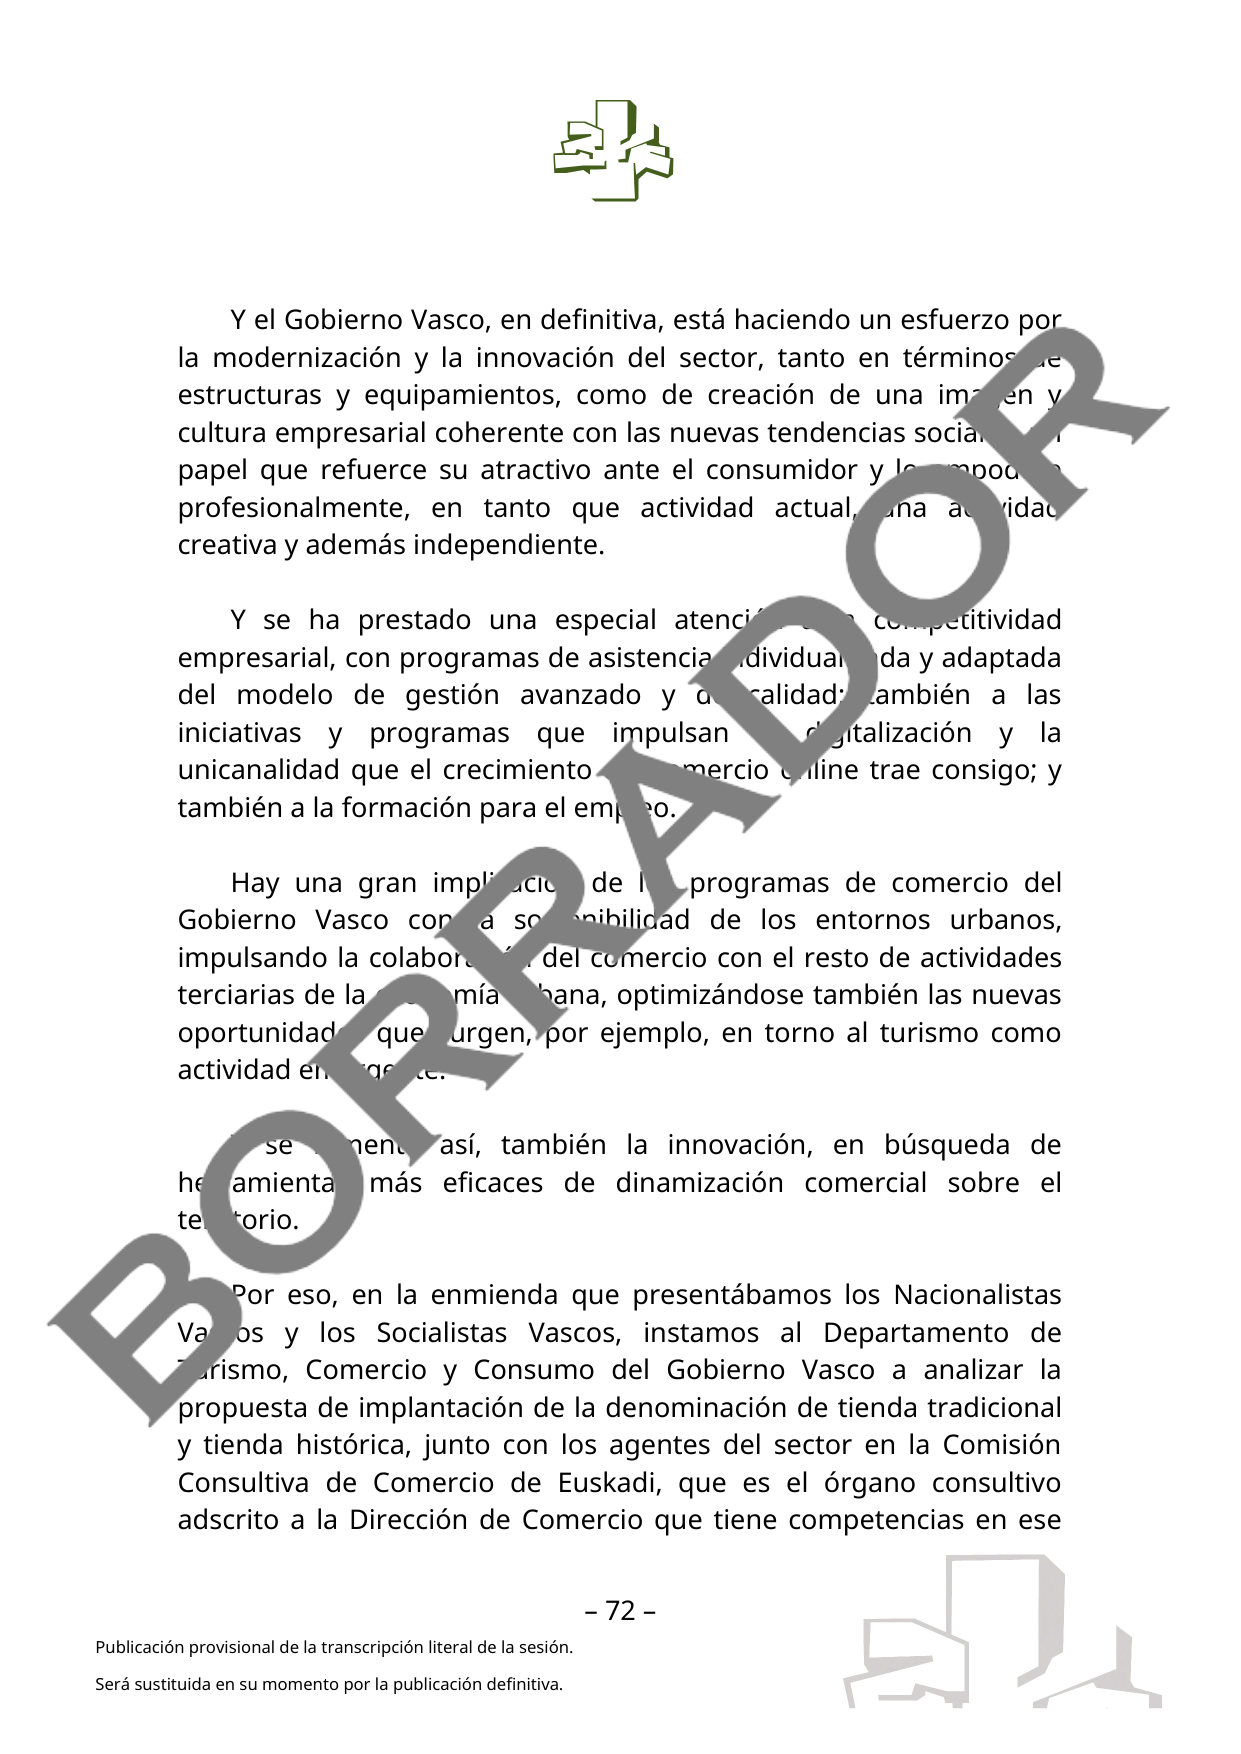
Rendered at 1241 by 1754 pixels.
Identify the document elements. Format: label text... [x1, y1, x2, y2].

text Y se fomenta así, también la innovación, en búsqueda de herramientas más eficaces de dinamización comercial sobre el territorio. [336, 1125, 1063, 1237]
text Y se fomenta así, también la innovación, en búsqueda de herramientas más eficaces de dinamización comercial sobre el territorio. [231, 1141, 333, 1237]
picture [797, 1491, 1169, 1710]
text Y el Gobierno Vasco, en definitiva, está haciendo un esfuerzo por la modernización y la innovación del sector, tanto en términos de estructuras y equipamientos, como de creación de una imagen y cultura empresarial coherente con las nuevas tendencias sociales, un papel que refuerce su atractivo ante el consumidor y lo empodere profesionalmente, en tanto que actividad actual, una actividad creativa y además independiente. [177, 300, 1063, 562]
text Hay una gran implicación de los programas de comercio del Gobierno Vasco con la sostenibilidad de los entornos urbanos, impulsando la colaboración del comercio con el resto de actividades terciarias de la economía urbana, optimizándose también las nuevas oportunidades que surgen, por ejemplo, en torno al turismo como actividad emergente. [177, 862, 1063, 1087]
text Y se ha prestado una especial atención a la competitividad empresarial, con programas de asistencia individualizada y adaptada del modelo de gestión avanzado y de calidad; también a las iniciativas y programas que impulsan la digitalización y la unicanalidad que el crecimiento del comercio online trae consigo; y también a la formación para el empleo. [177, 600, 1063, 825]
picture [524, 77, 702, 225]
